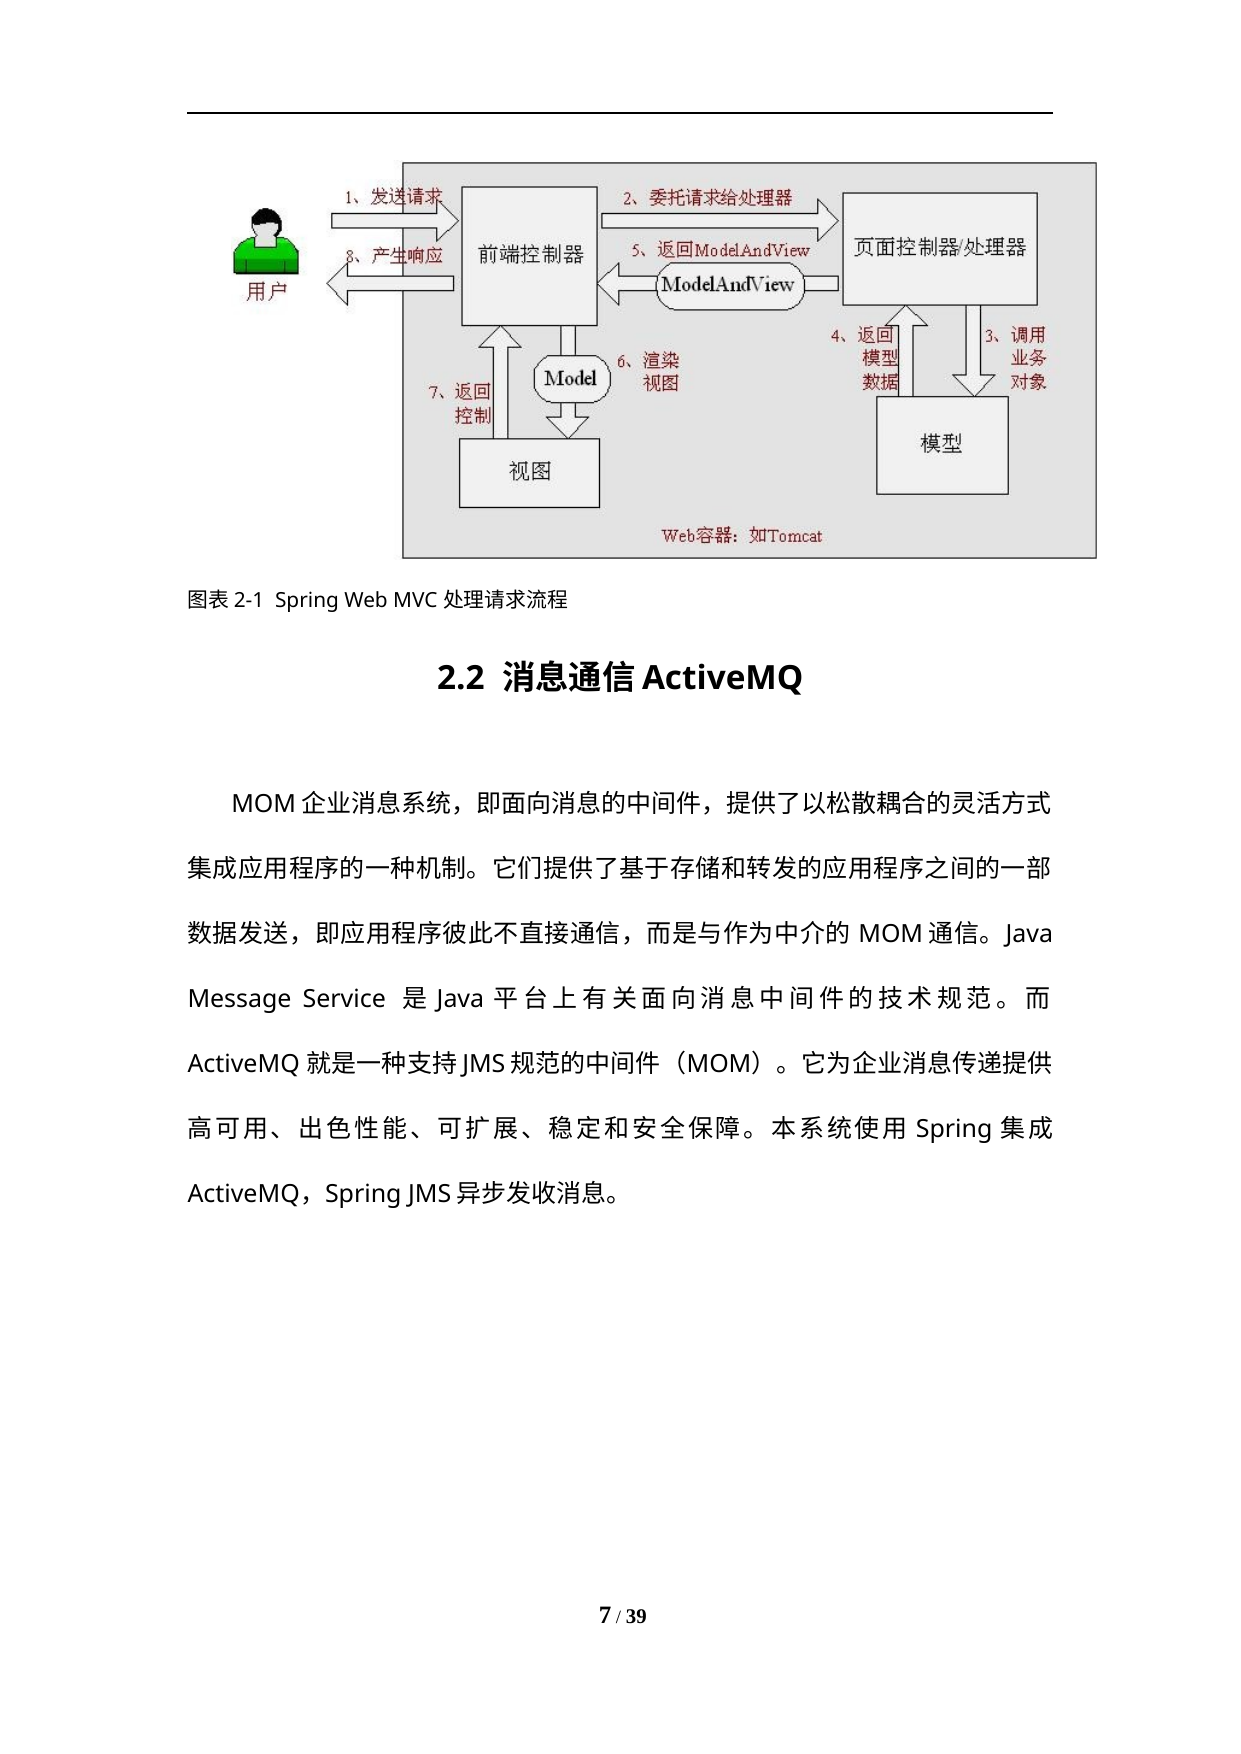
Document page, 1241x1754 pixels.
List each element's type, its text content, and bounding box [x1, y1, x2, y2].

text MOM企业消息系统，即面向消息的中间件，提供了以松散耦合的灵活方式集成应用程序的一种机制。它们提供了基于存储和转发的应用程序之间的一部数据发送，即应用程序彼此不直接通信，而是与作为中介的MOM通信。Java Message Service 是Java平台上有关面向消息中间件的技术规范。而ActiveMQ 就是一种支持JMS规范的中间件（MOM）。它为企业消息传递提供高可用、出色性能、可扩展、稳定和安全保障。本系统使用Spring集成ActiveMQ，Spring JMS异步发收消息。 [187, 769, 1053, 1224]
subtitle 2.2 消息通信ActiveMQ [187, 642, 1053, 707]
picture [231, 160, 1097, 560]
text 图表 2-1 Spring Web MVC 处理请求流程 [187, 583, 1053, 615]
